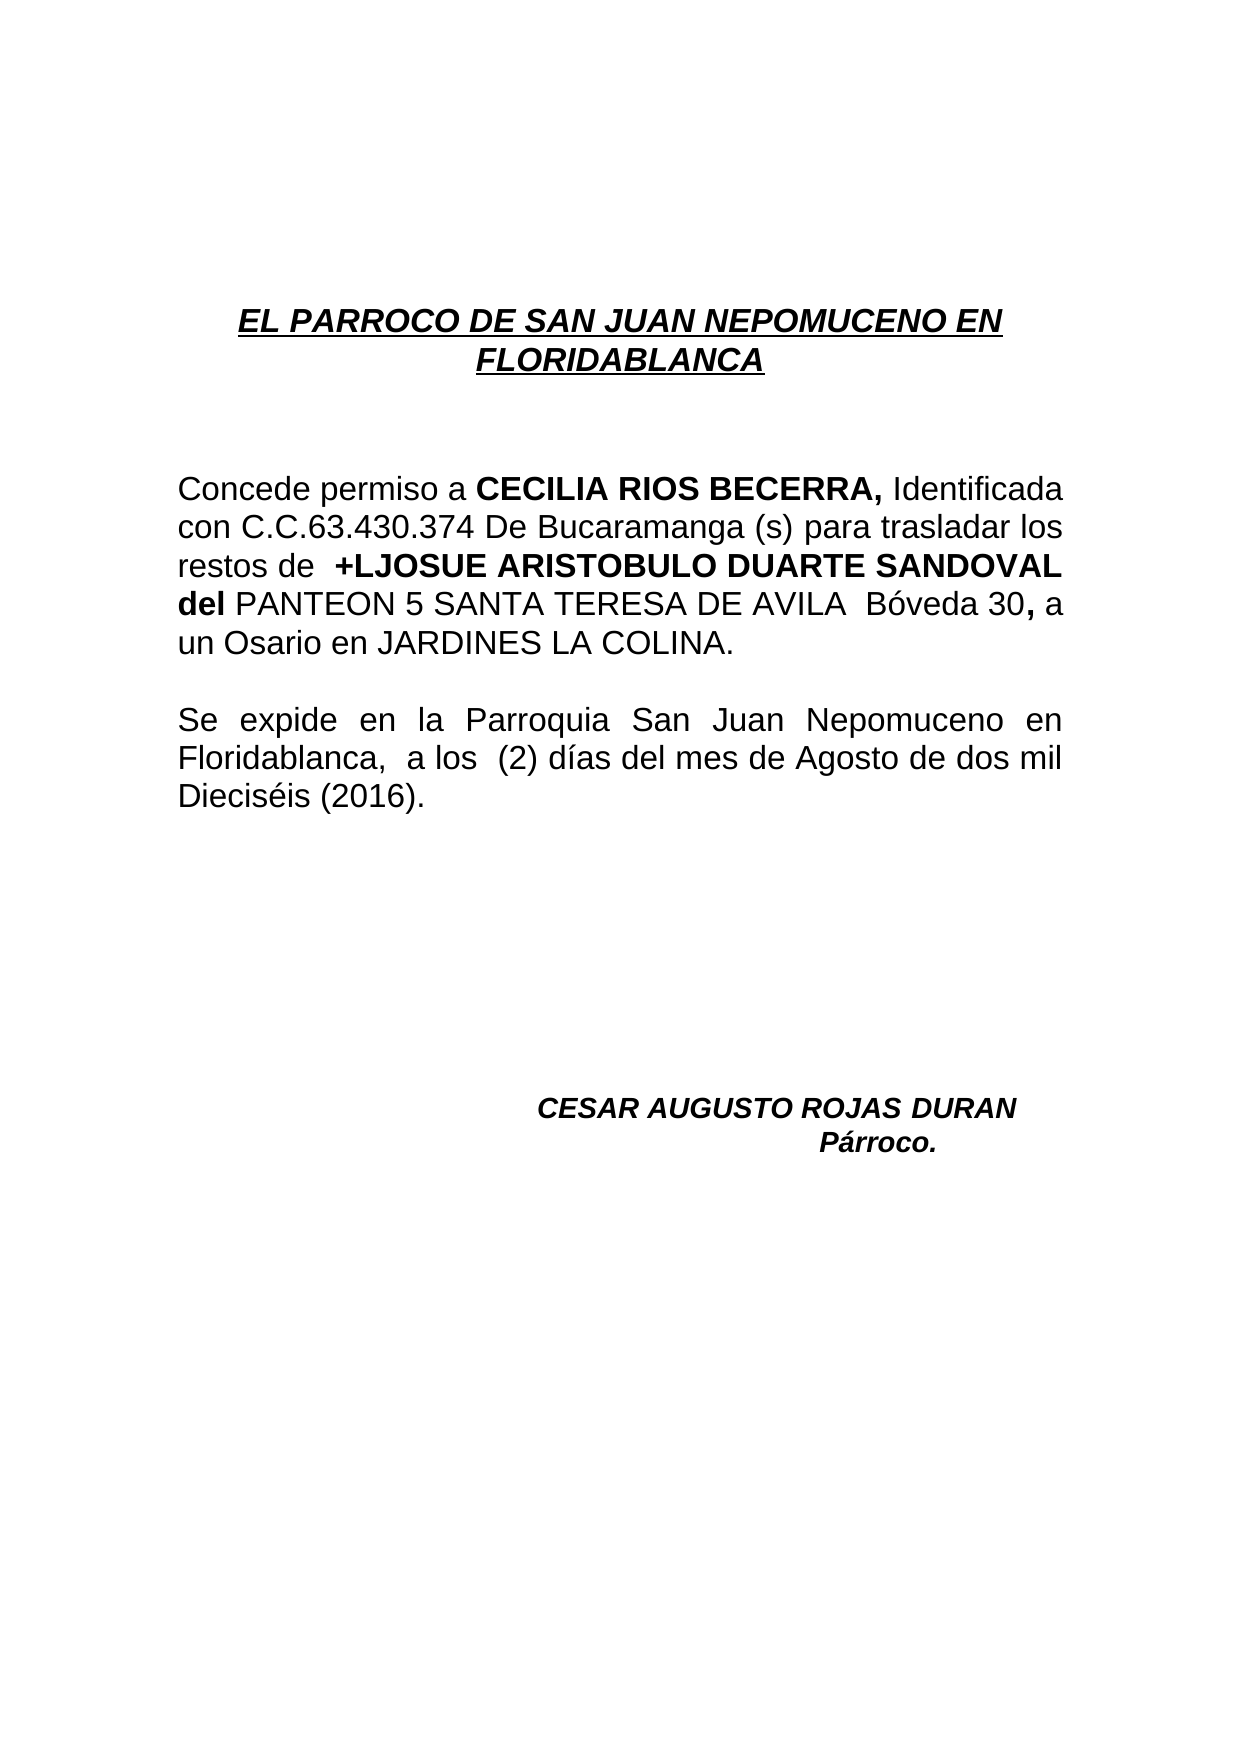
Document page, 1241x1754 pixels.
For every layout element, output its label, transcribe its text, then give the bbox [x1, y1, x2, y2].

list EL PARROCO DE SAN JUAN NEPOMUCENO EN FLORIDABLANCA [177, 301, 1063, 378]
list CESAR AUGUSTO ROJAS DURAN [398, 1091, 1063, 1124]
list Párroco. [177, 1124, 1063, 1158]
list Se expide en la Parroquia San Juan Nepomuceno en Floridablanca, a los (2) días del mes de Agosto de dos mil Dieciséis (2016). [177, 700, 1063, 815]
text Concede permiso a CECILIA RIOS BECERRA, Identificada con C.C.63.430.374 De Bucaramanga (s) para trasladar los restos de +LJOSUE ARISTOBULO DUARTE SANDOVAL del PANTEON 5 SANTA TERESA DE AVILA Bóveda 30, a un Osario en JARDINES LA COLINA. [177, 469, 1063, 661]
